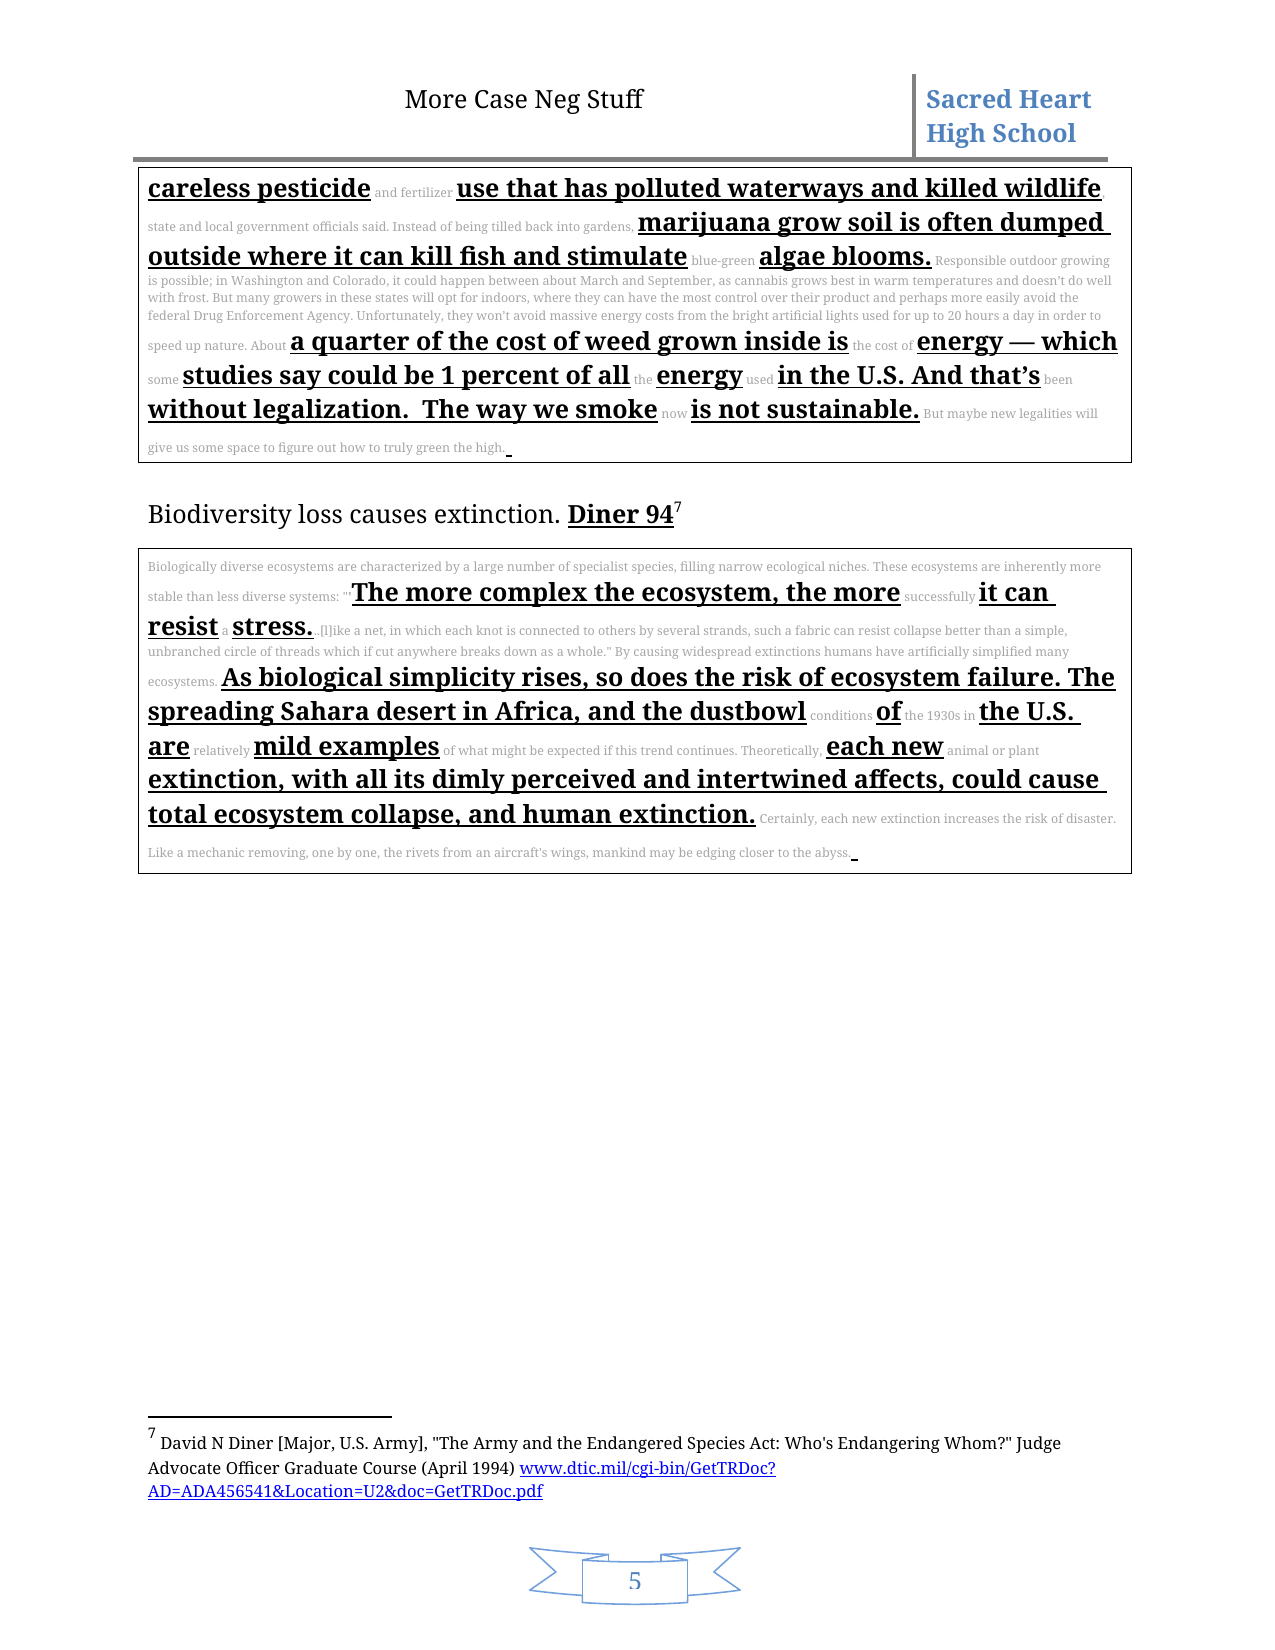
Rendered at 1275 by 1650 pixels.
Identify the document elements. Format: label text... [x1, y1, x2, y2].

text Biodiversity loss causes extinction. Diner 94 [148, 497, 1122, 531]
text Biologically diverse ecosystems are characterized by a large number of specialist species, filling narrow ecological niches. These ecosystems are inherently more stable than less diverse systems: "'The more complex the ecosystem, the more successfully it can resist a stress...[l]ike a net, in which each knot is connected to others by several strands, such a fabric can resist collapse better than a simple, unbranched circle of threads which if cut anywhere breaks down as a whole." By causing widespread extinctions humans have artificially simplified many ecosystems. As biological simplicity rises, so does the risk of ecosystem failure. The spreading Sahara desert in Africa, and the dustbowl conditions of the 1930s in the U.S. are relatively mild examples of what might be expected if this trend continues. Theoretically, each new animal or plant extinction, with all its dimly perceived and intertwined affects, could cause total ecosystem collapse, and human extinction. Certainly, each new extinction increases the risk of disaster. Like a mechanic removing, one by one, the rivets from an aircraft's wings, mankind may be edging closer to the abyss. [139, 549, 1131, 873]
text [139, 168, 1131, 462]
